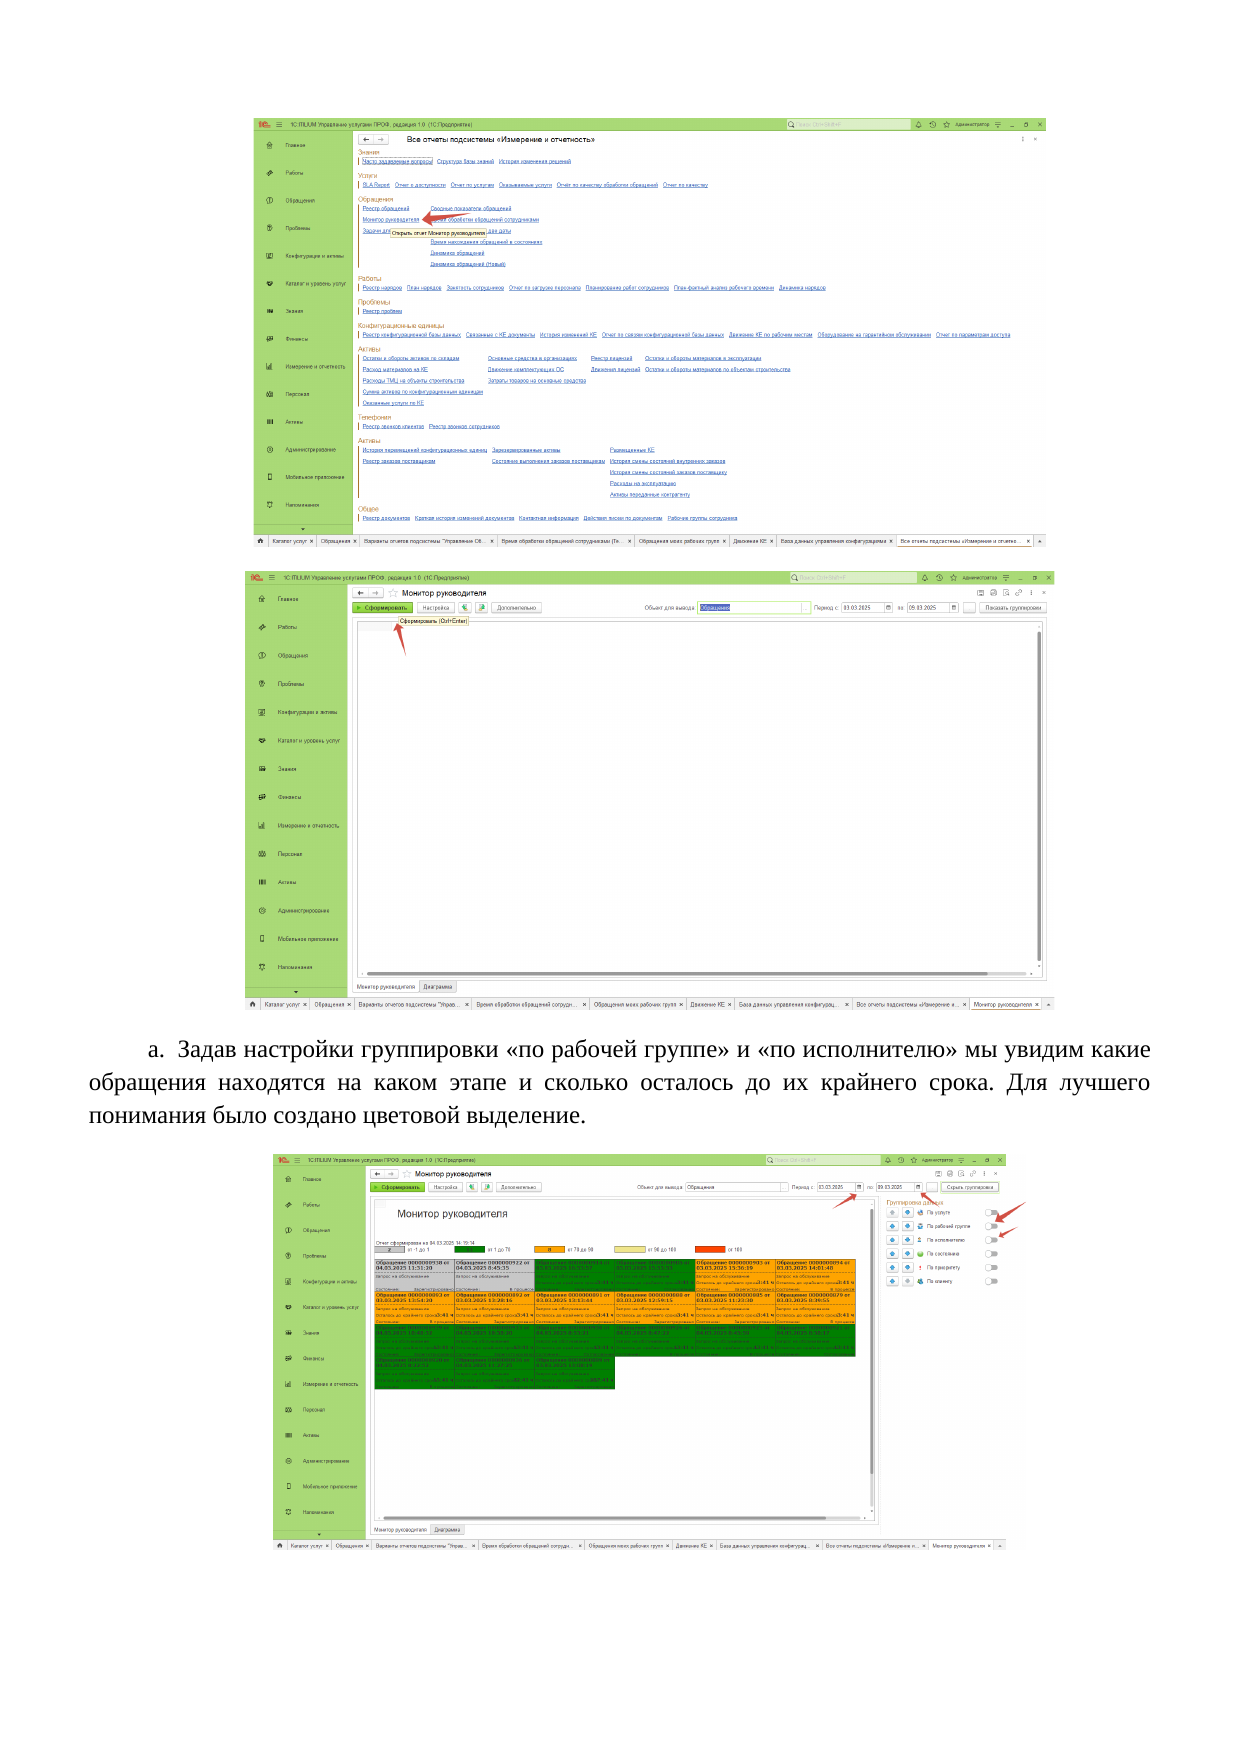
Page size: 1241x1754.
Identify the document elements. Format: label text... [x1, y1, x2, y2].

picture [273, 1154, 1027, 1550]
picture [245, 571, 1055, 1010]
list Задав настройки группировки «по рабочей группе» и «по исполнителю» мы увидим какие обращения находятся на каком этапе и сколько осталось до их крайнего срока. Для лучшего понимания было создано цветовой выделение. [88, 1034, 1152, 1129]
picture [253, 118, 1046, 547]
